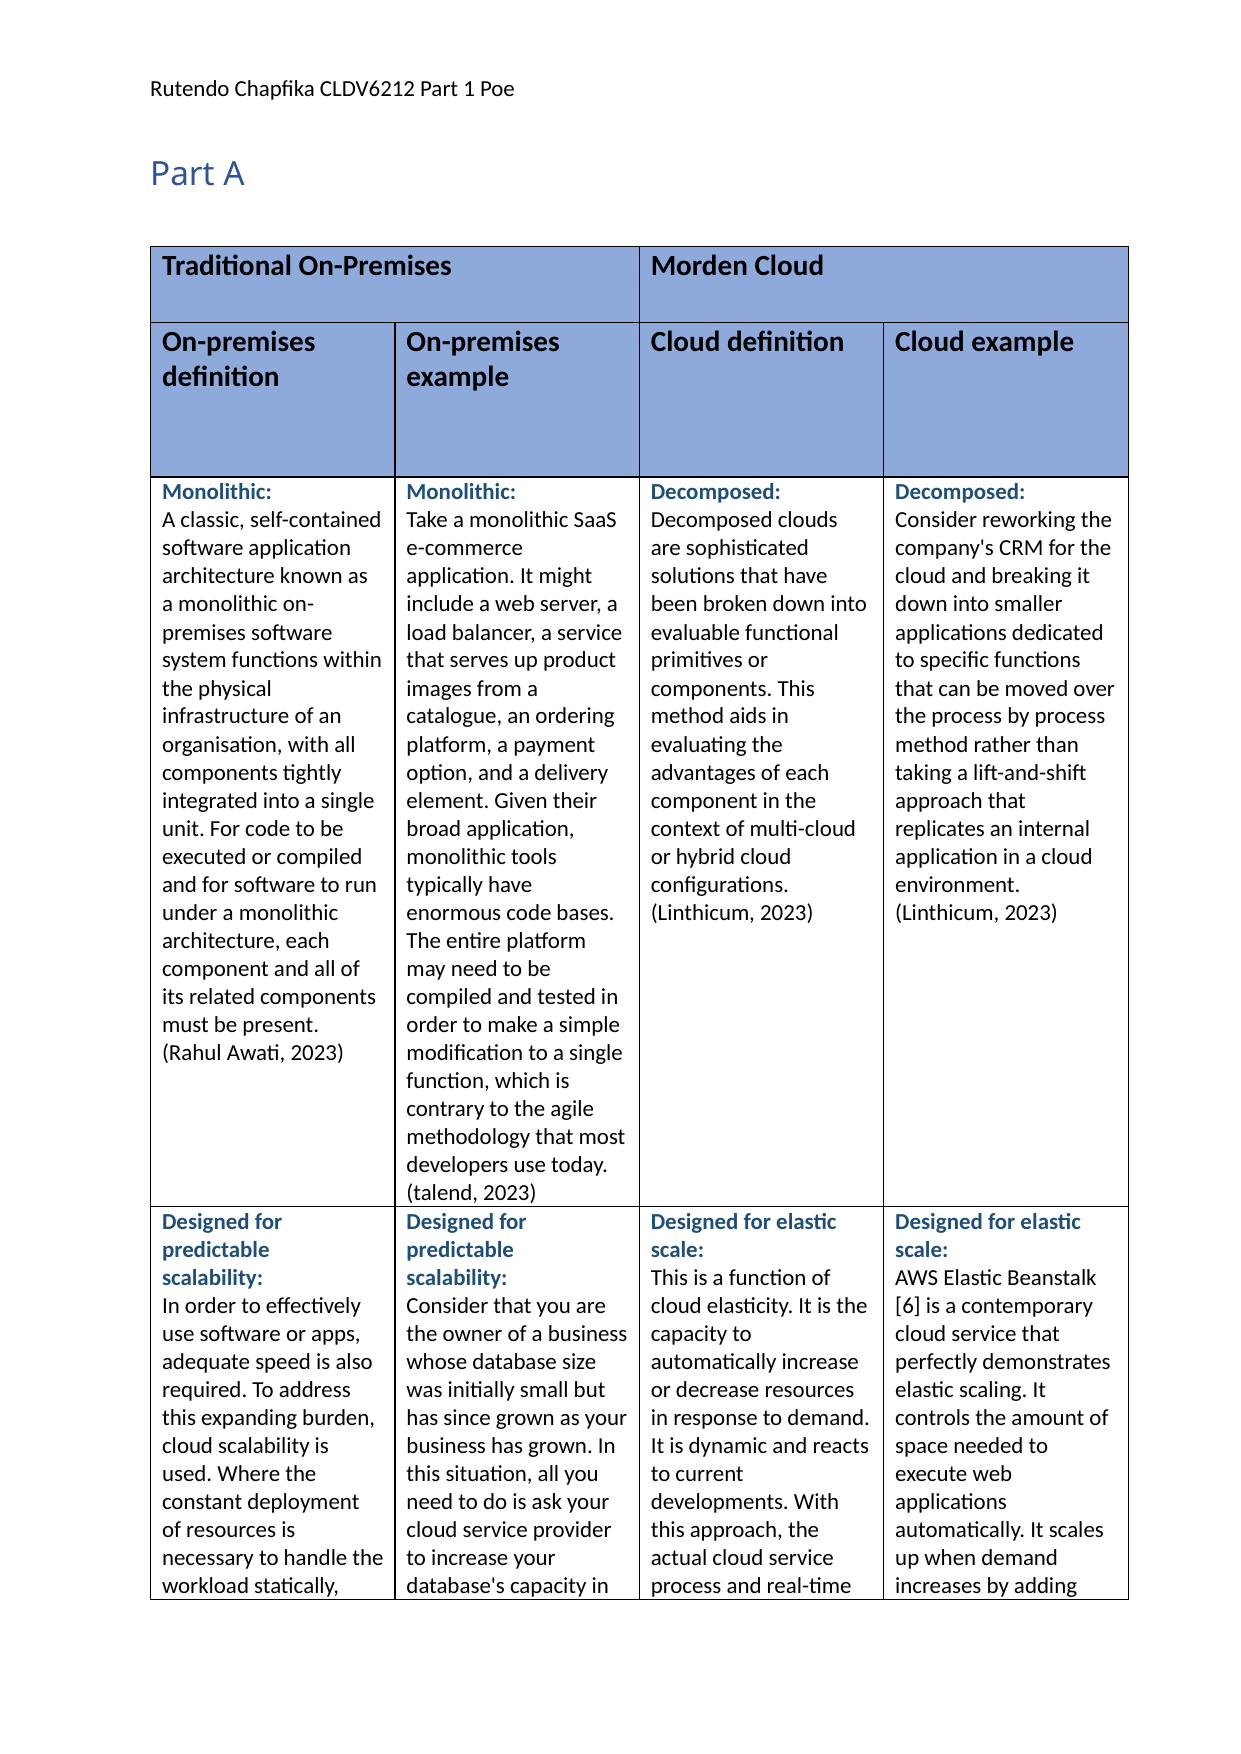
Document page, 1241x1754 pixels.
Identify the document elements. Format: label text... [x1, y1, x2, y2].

table_cell Cloud definition [640, 323, 883, 476]
table_cell Decomposed: Decomposed clouds are sophisticated solutions that have been broken down into evaluable functional primitives or components. This method aids in evaluating the advantages of each component in the context of multi-cloud or hybrid cloud configurations. [640, 478, 883, 1206]
table_cell Decomposed: Consider reworking the company's CRM for the cloud and breaking it down into smaller applications dedicated to specific functions that can be moved over the process by process method rather than taking a lift-and-shift approach that replicates an internal application in a cloud environment. [884, 478, 1128, 1206]
table_cell On-premises example [396, 323, 639, 476]
table_header Traditional On-Premises [151, 247, 639, 322]
table_cell Cloud example [884, 323, 1128, 476]
subtitle Part A [150, 150, 1090, 195]
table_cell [151, 1207, 394, 1599]
table_cell On-premises definition [151, 323, 394, 476]
table_header Morden Cloud [640, 247, 1128, 322]
table_cell Monolithic: Take a monolithic SaaS e-commerce application. It might include a web server, a load balancer, a service that serves up product images from a catalogue, an ordering platform, a payment option, and a delivery element. Given their broad application, monolithic tools typically have enormous code bases. The entire platform may need to be compiled and tested in order to make a simple modification to a single function, which is contrary to the agile methodology that most developers use today. [396, 478, 639, 1206]
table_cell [396, 1207, 639, 1599]
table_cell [884, 1207, 1128, 1599]
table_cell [640, 1207, 883, 1599]
table_cell Monolithic: A classic, self-contained software application architecture known as a monolithic on-premises software system functions within the physical infrastructure of an organisation, with all components tightly integrated into a single unit. For code to be executed or compiled and for software to run under a monolithic architecture, each component and all of its related components must be present. [151, 478, 394, 1206]
